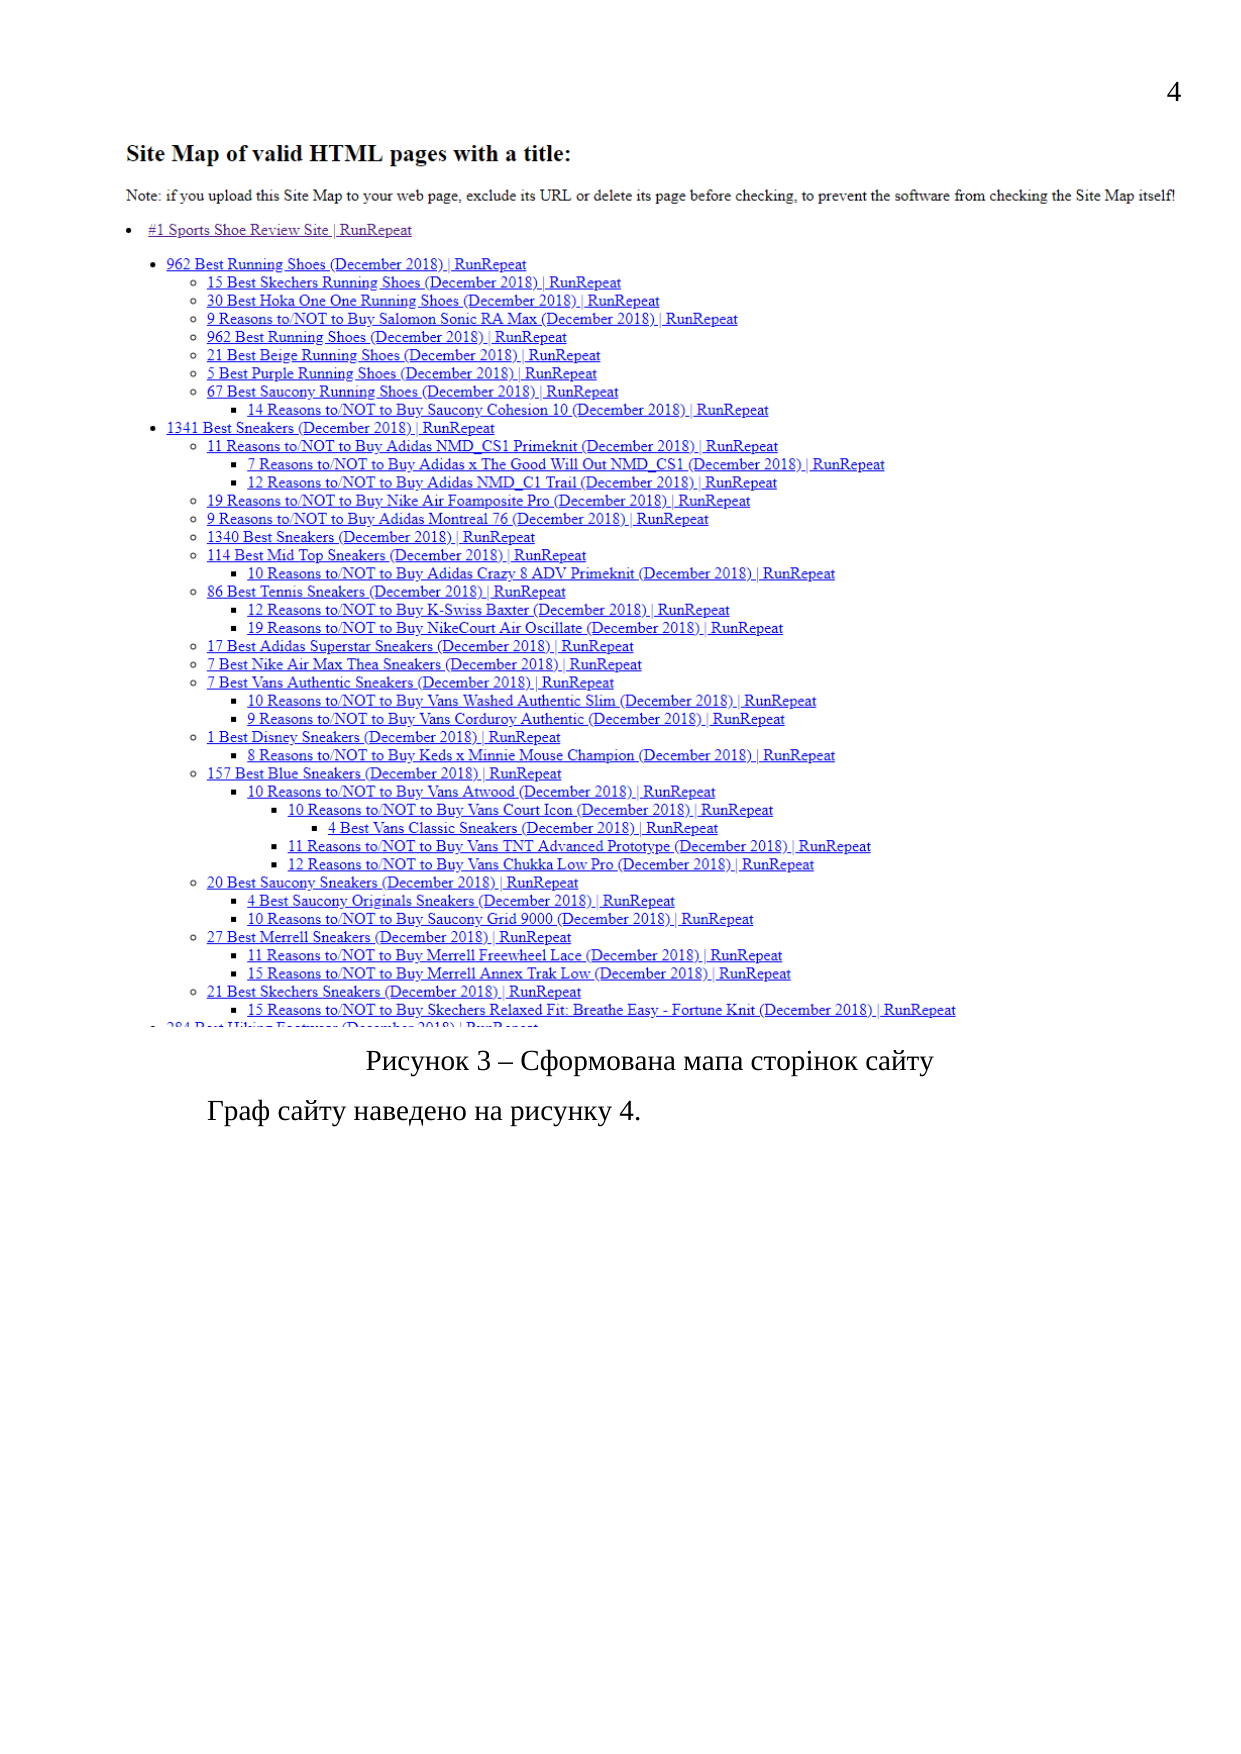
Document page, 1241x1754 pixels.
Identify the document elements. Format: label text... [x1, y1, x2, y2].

text Рисунок 3 – Сформована мапа сторінок сайту [118, 1043, 1181, 1077]
picture [118, 141, 1182, 1027]
text Граф сайту наведено на рисунку 4. [118, 1093, 1181, 1127]
